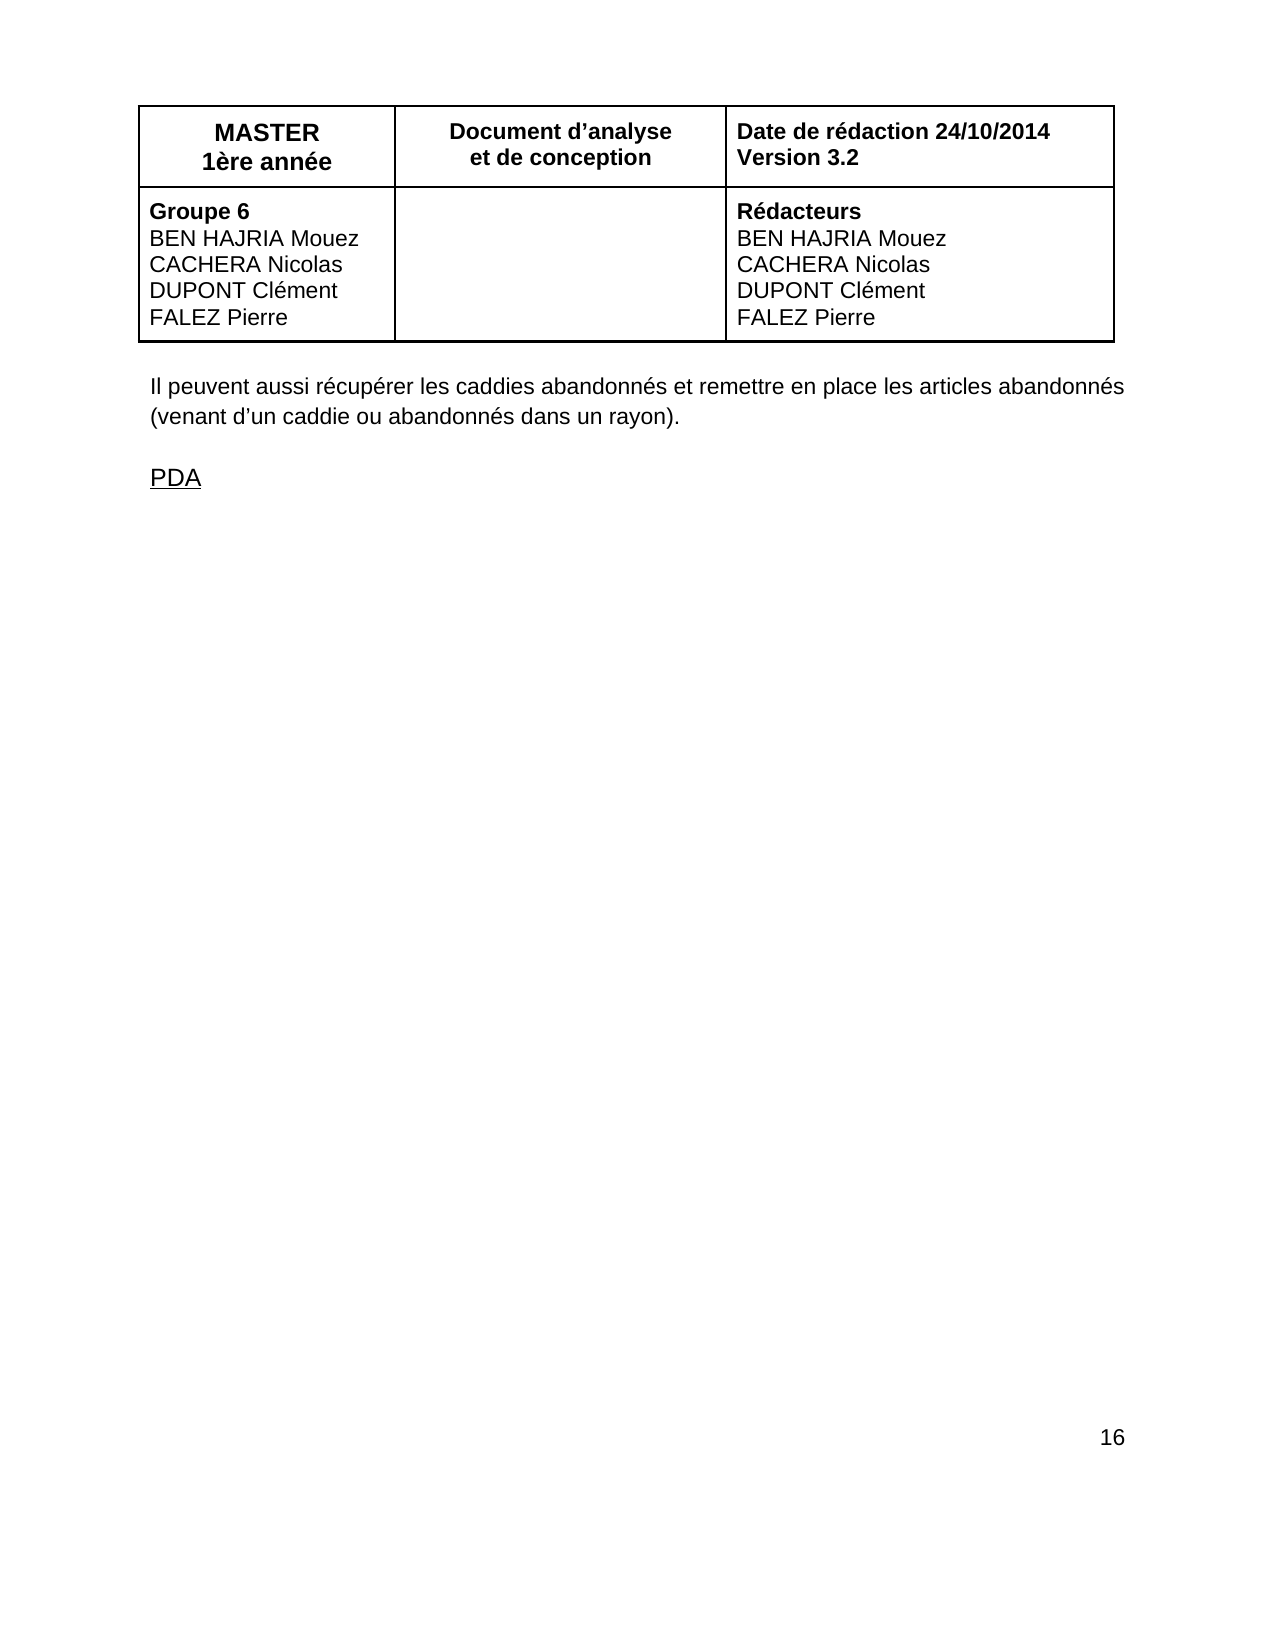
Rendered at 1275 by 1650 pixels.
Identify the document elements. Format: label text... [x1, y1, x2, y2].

text Il peuvent aussi récupérer les caddies abandonnés et remettre en place les articles abandonnés (venant d’un caddie ou abandonnés dans un rayon). [150, 373, 1125, 429]
text PDA [150, 463, 1125, 492]
